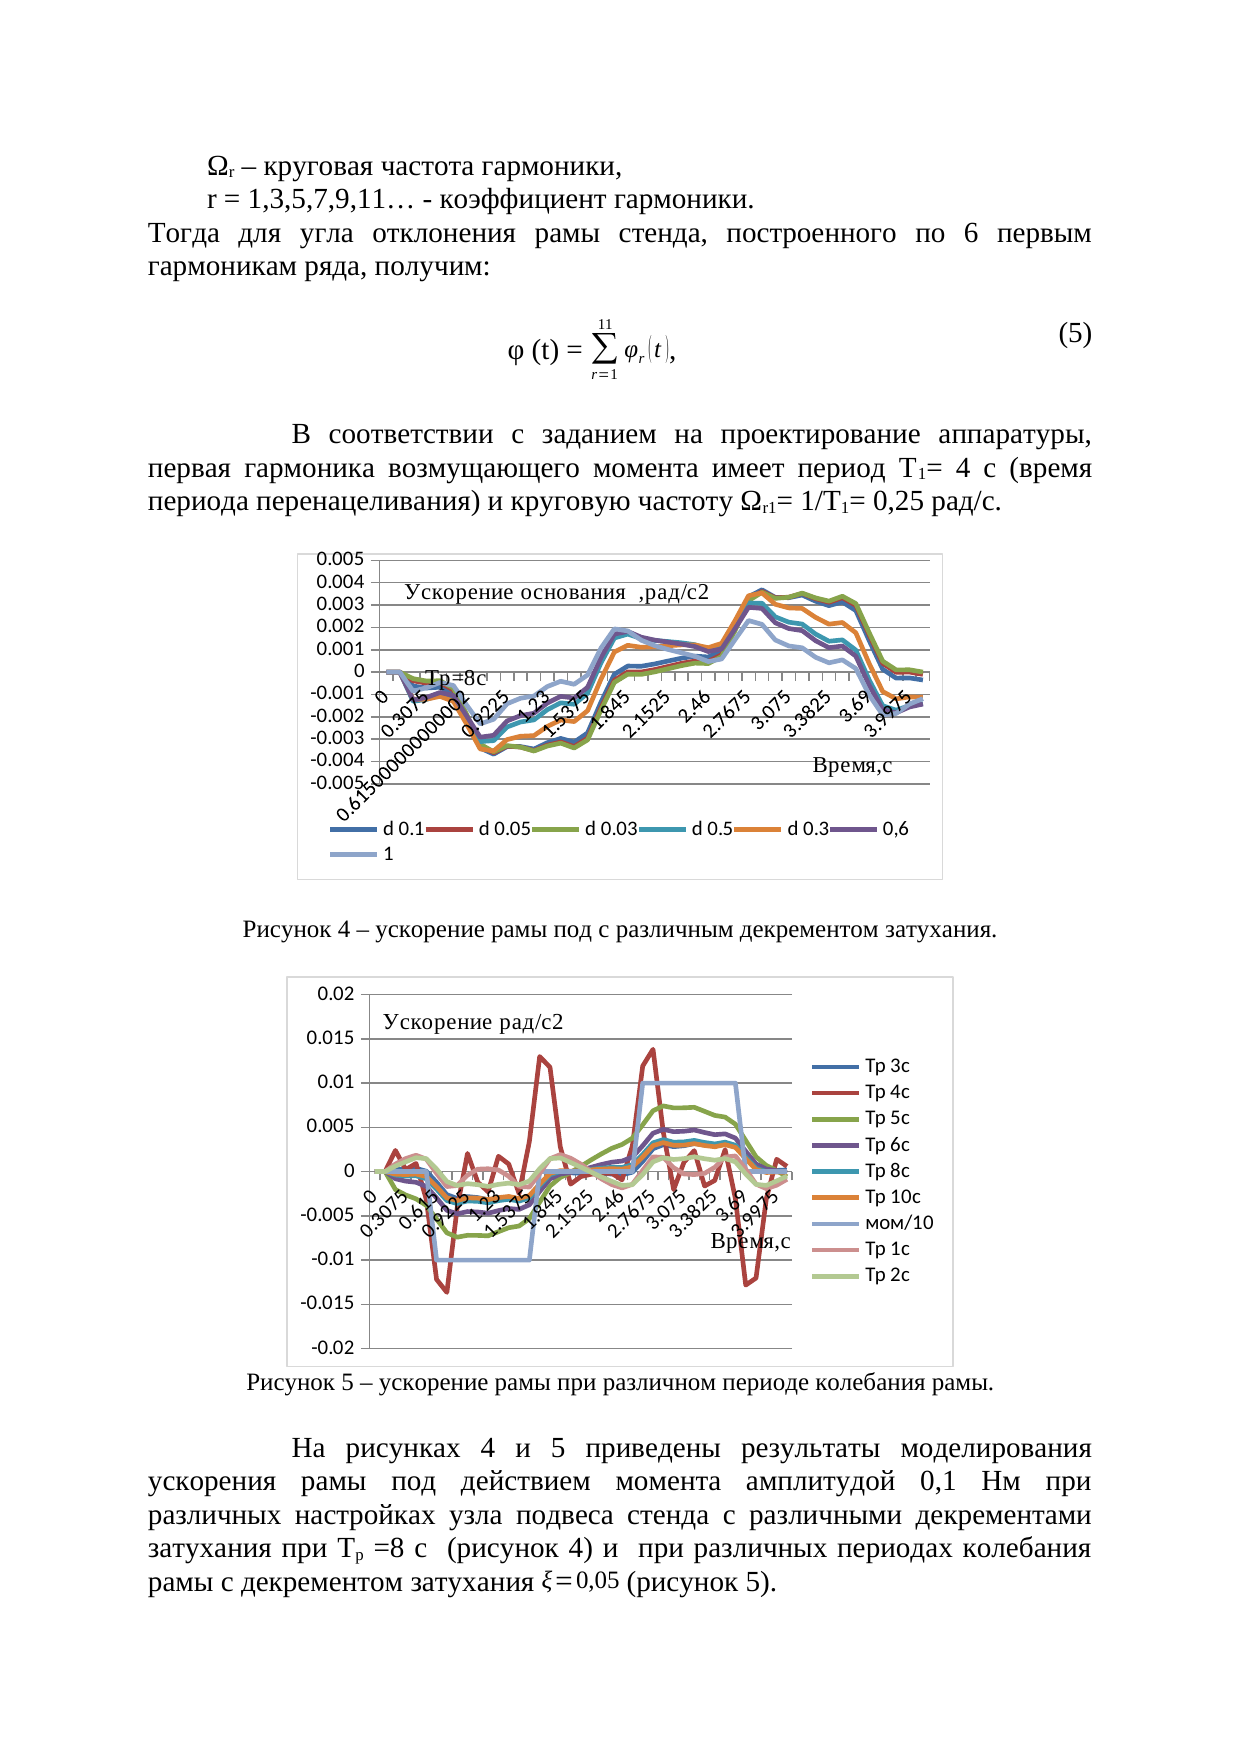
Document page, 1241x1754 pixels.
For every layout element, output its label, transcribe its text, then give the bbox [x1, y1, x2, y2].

text На рисунках 4 и 5 приведены результаты моделирования ускорения рамы под действием момента амплитудой 0,1 Нм при различных настройках узла подвеса стенда с различными декрементами затухания при Тр =8 с (рисунок 4) и при различных периодах колебания рамы с декрементом затухания (рисунок 5). [148, 1430, 1092, 1597]
text Рисунок 5 – ускорение рамы при различном периоде колебания рамы. [148, 1367, 1092, 1396]
text Рисунок 4 – ускорение рамы под с различным декрементом затухания. [148, 914, 1092, 942]
table_header (5) [1047, 315, 1104, 383]
text Тогда для угла отклонения рамы стенда, построенного по 6 первым гармоникам ряда, получим: [148, 215, 1092, 282]
table_header φ (t) = , [136, 315, 1047, 383]
text В соответствии с заданием на проектирование аппаратуры, первая гармоника возмущающего момента имеет период Т1= 4 с (время периода перенацеливания) и круговую частоту Ωr1= 1/Т1= 0,25 рад/с. [148, 416, 1092, 517]
text r = 1,3,5,7,9,11… - коэффициент гармоники. [148, 181, 1092, 215]
text Ωr – круговая частота гармоники, [148, 148, 1092, 181]
